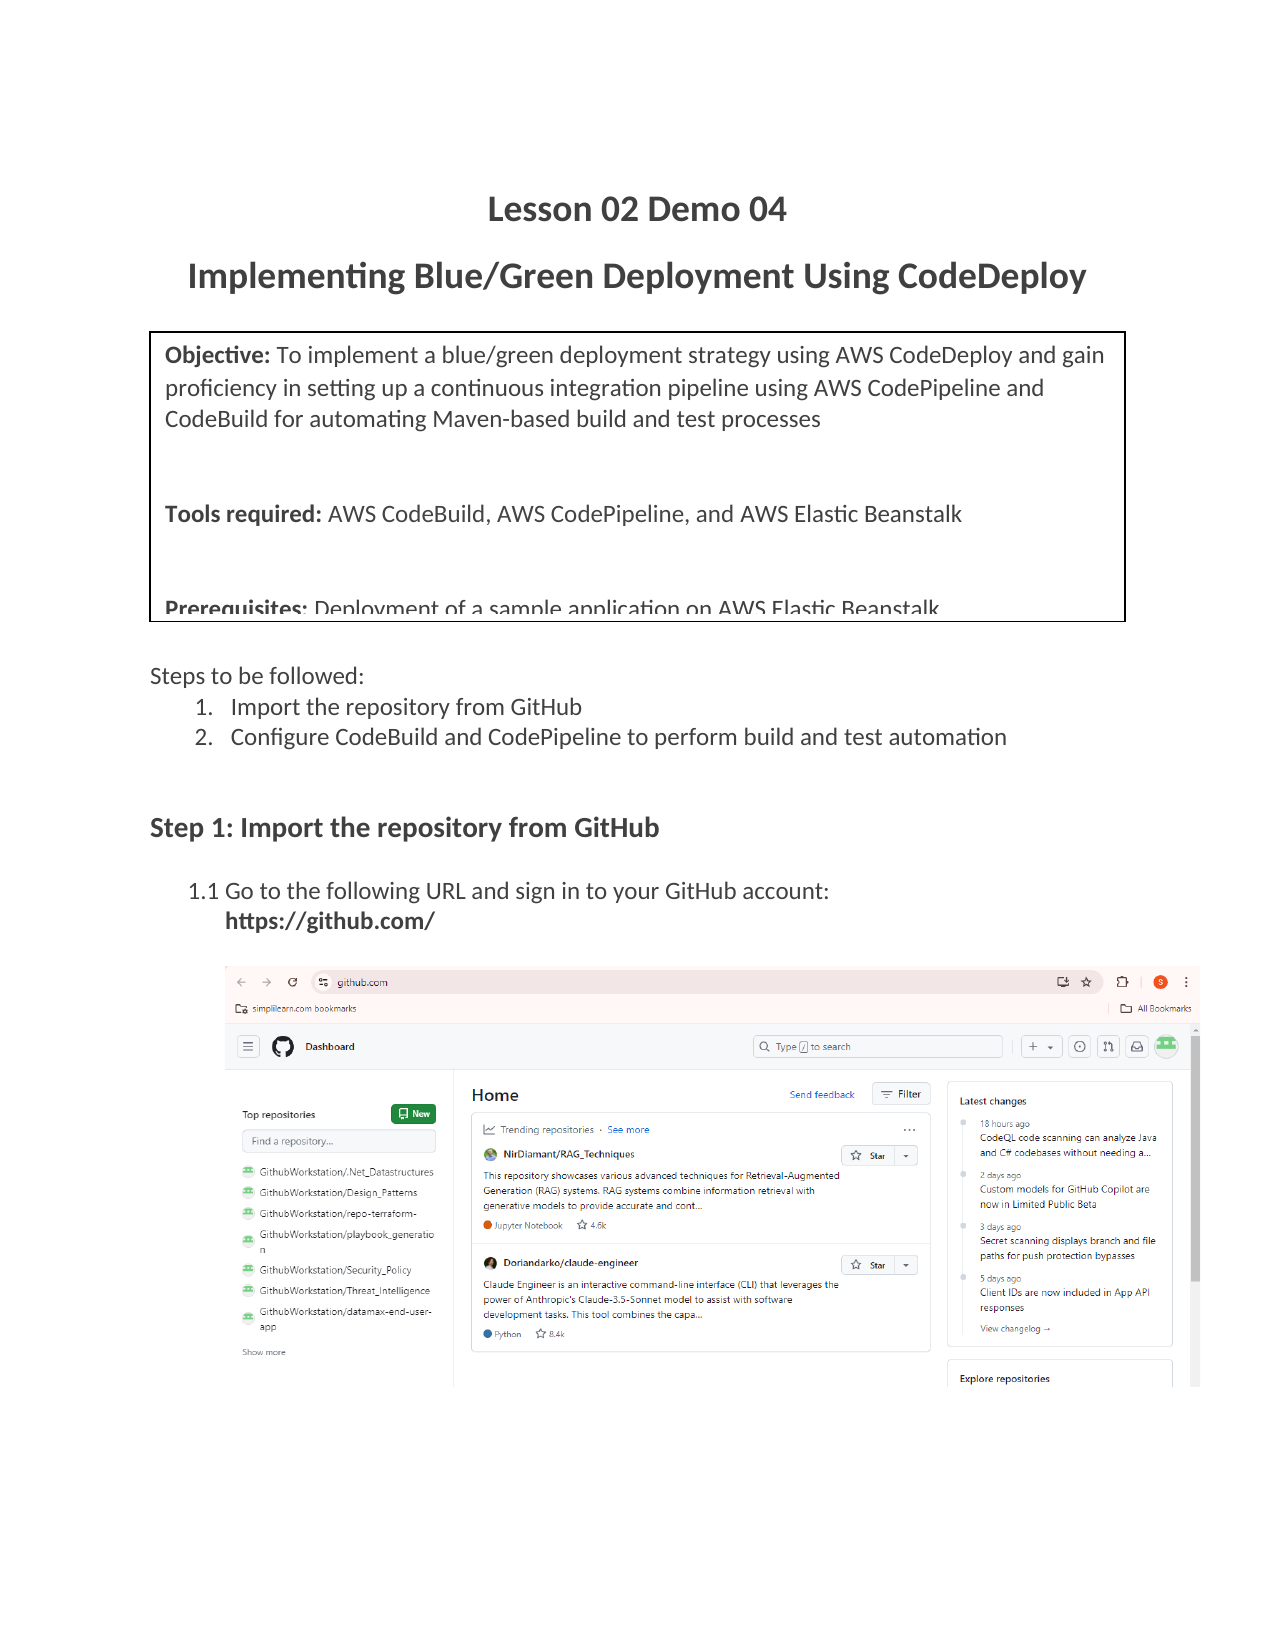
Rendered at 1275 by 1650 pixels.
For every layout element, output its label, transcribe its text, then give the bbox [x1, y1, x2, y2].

list Go to the following URL and sign in to your GitHub account: [187, 875, 1125, 906]
list https://github.com/ [225, 906, 1125, 936]
list Configure CodeBuild and CodePipeline to perform build and test automation [194, 721, 1125, 752]
text Implementing Blue/Green Deployment Using CodeDeploy [150, 252, 1125, 328]
text Lesson 02 Demo 04 [150, 185, 1125, 231]
text Step 1: Import the repository from GitHub [150, 809, 1125, 844]
list Import the repository from GitHub [194, 691, 1125, 721]
picture [225, 966, 1200, 1387]
text Steps to be followed: [150, 660, 1125, 691]
